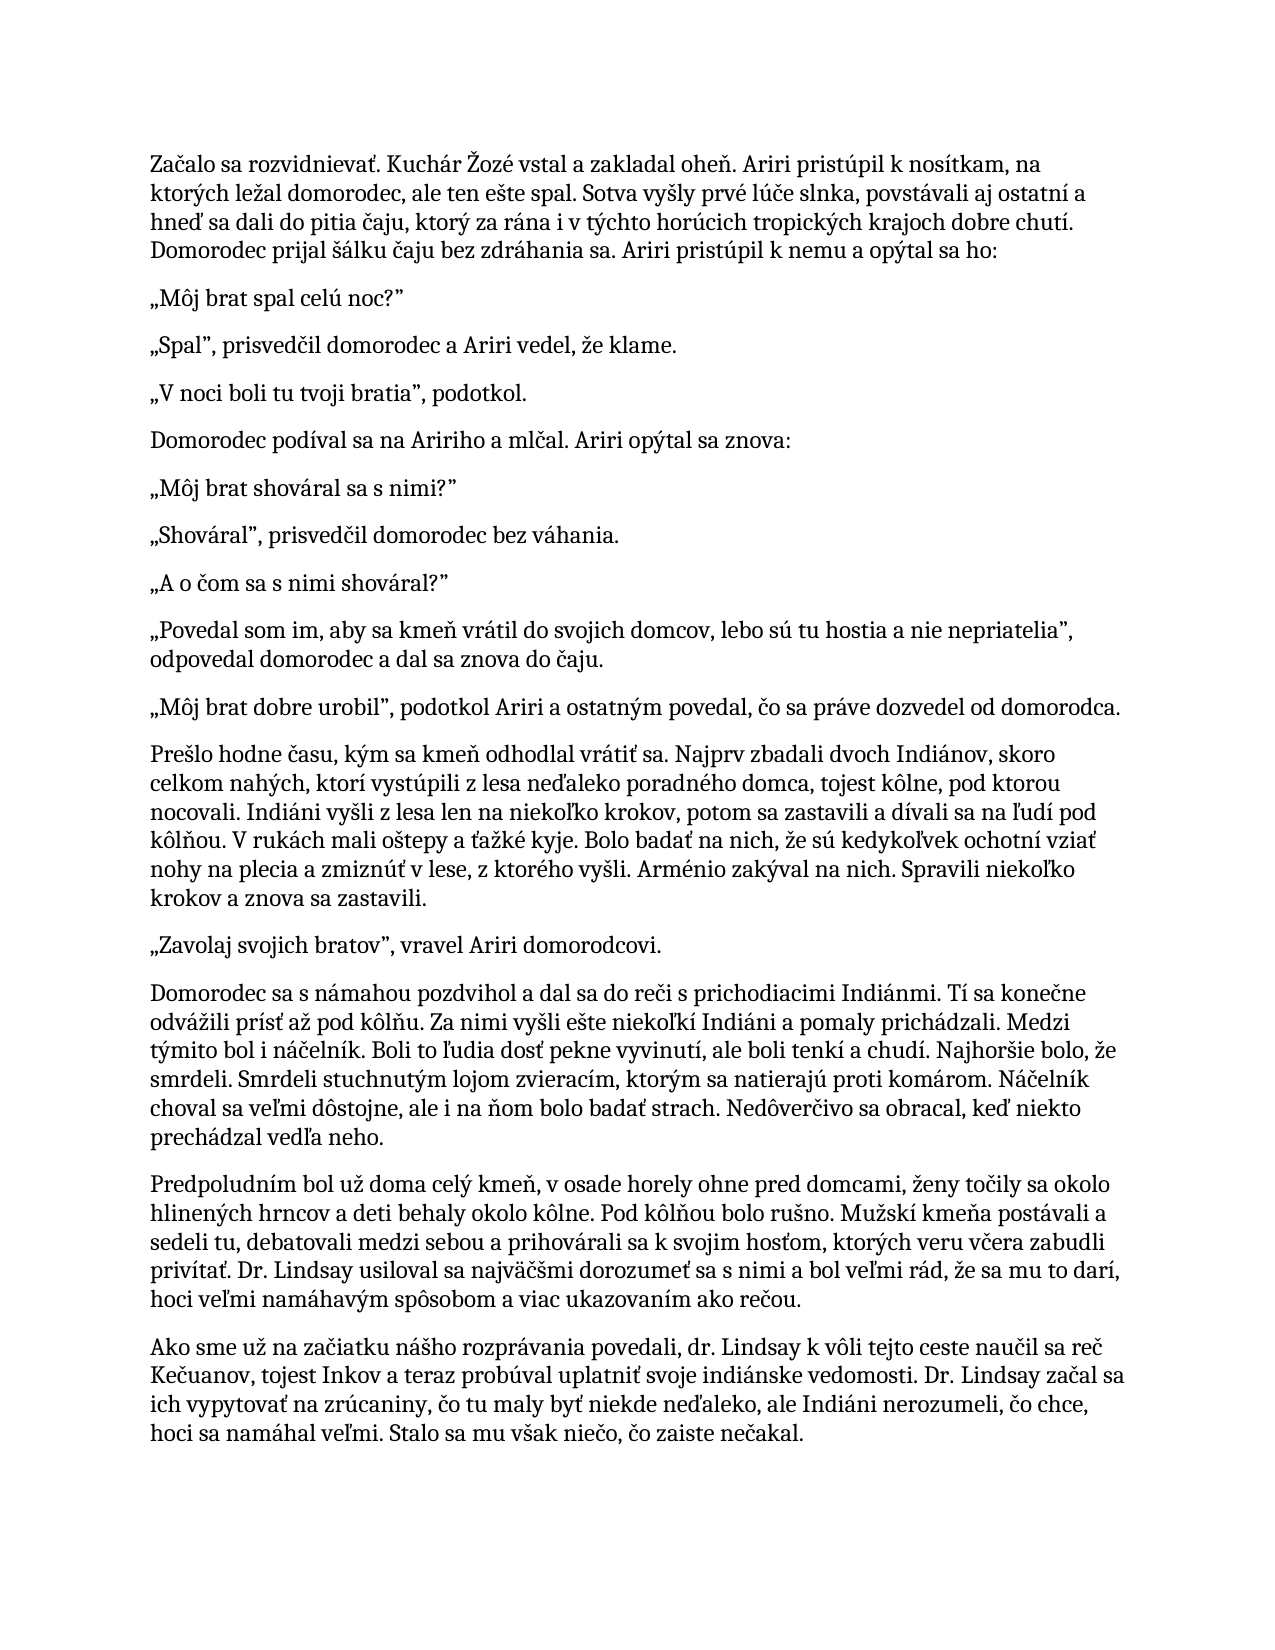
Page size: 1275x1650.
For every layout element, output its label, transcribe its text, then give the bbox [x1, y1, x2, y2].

text „Shováral”, prisvedčil domorodec bez váhania. [150, 521, 1125, 550]
text „Môj brat dobre urobil”, podotkol Ariri a ostatným povedal, čo sa práve dozvedel od domorodca. [150, 692, 1125, 721]
text „V noci boli tu tvoji bratia”, podotkol. [150, 379, 1125, 407]
text Prešlo hodne času, kým sa kmeň odhodlal vrátiť sa. Najprv zbadali dvoch Indiánov, skoro celkom nahých, ktorí vystúpili z lesa neďaleko poradného domca, tojest kôlne, pod ktorou nocovali. Indiáni vyšli z lesa len na niekoľko krokov, potom sa zastavili a dívali sa na ľudí pod kôlňou. V rukách mali oštepy a ťažké kyje. Bolo badať na nich, že sú kedykoľvek ochotní vziať nohy na plecia a zmiznúť v lese, z ktorého vyšli. Arménio zakýval na nich. Spravili niekoľko krokov a znova sa zastavili. [150, 740, 1125, 912]
text Domorodec sa s námahou pozdvihol a dal sa do reči s prichodiacimi Indiánmi. Tí sa konečne odvážili prísť až pod kôlňu. Za nimi vyšli ešte niekoľkí Indiáni a pomaly prichádzali. Medzi týmito bol i náčelník. Boli to ľudia dosť pekne vyvinutí, ale boli tenkí a chudí. Najhoršie bolo, že smrdeli. Smrdeli stuchnutým lojom zvieracím, ktorým sa natierajú proti komárom. Náčelník choval sa veľmi dôstojne, ale i na ňom bolo badať strach. Nedôverčivo sa obracal, keď niekto prechádzal vedľa neho. [150, 979, 1125, 1151]
text Začalo sa rozvidnievať. Kuchár Žozé vstal a zakladal oheň. Ariri pristúpil k nosítkam, na ktorých ležal domorodec, ale ten ešte spal. Sotva vyšly prvé lúče slnka, povstávali aj ostatní a hneď sa dali do pitia čaju, ktorý za rána i v týchto horúcich tropických krajoch dobre chutí. Domorodec prijal šálku čaju bez zdráhania sa. Ariri pristúpil k nemu a opýtal sa ho: [150, 150, 1125, 265]
text „Môj brat spal celú noc?” [150, 284, 1125, 312]
text „Môj brat shováral sa s nimi?” [150, 474, 1125, 502]
text „Zavolaj svojich bratov”, vravel Ariri domorodcovi. [150, 931, 1125, 960]
text Ako sme už na začiatku nášho rozprávania povedali, dr. Lindsay k vôli tejto ceste naučil sa reč Kečuanov, tojest Inkov a teraz probúval uplatniť svoje indiánske vedomosti. Dr. Lindsay začal sa ich vypytovať na zrúcaniny, čo tu maly byť niekde neďaleko, ale Indiáni nerozumeli, čo chce, hoci sa namáhal veľmi. Stalo sa mu však niečo, čo zaiste nečakal. [150, 1332, 1125, 1447]
text „A o čom sa s nimi shováral?” [150, 569, 1125, 597]
text „Povedal som im, aby sa kmeň vrátil do svojich domcov, lebo sú tu hostia a nie nepriatelia”, odpovedal domorodec a dal sa znova do čaju. [150, 616, 1125, 674]
text „Spal”, prisvedčil domorodec a Ariri vedel, že klame. [150, 331, 1125, 360]
text Domorodec podíval sa na Aririho a mlčal. Ariri opýtal sa znova: [150, 426, 1125, 455]
text Predpoludním bol už doma celý kmeň, v osade horely ohne pred domcami, ženy točily sa okolo hlinených hrncov a deti behaly okolo kôlne. Pod kôlňou bolo rušno. Mužskí kmeňa postávali a sedeli tu, debatovali medzi sebou a prihovárali sa k svojim hosťom, ktorých veru včera zabudli privítať. Dr. Lindsay usiloval sa najväčšmi dorozumeť sa s nimi a bol veľmi rád, že sa mu to darí, hoci veľmi namáhavým spôsobom a viac ukazovaním ako rečou. [150, 1170, 1125, 1314]
